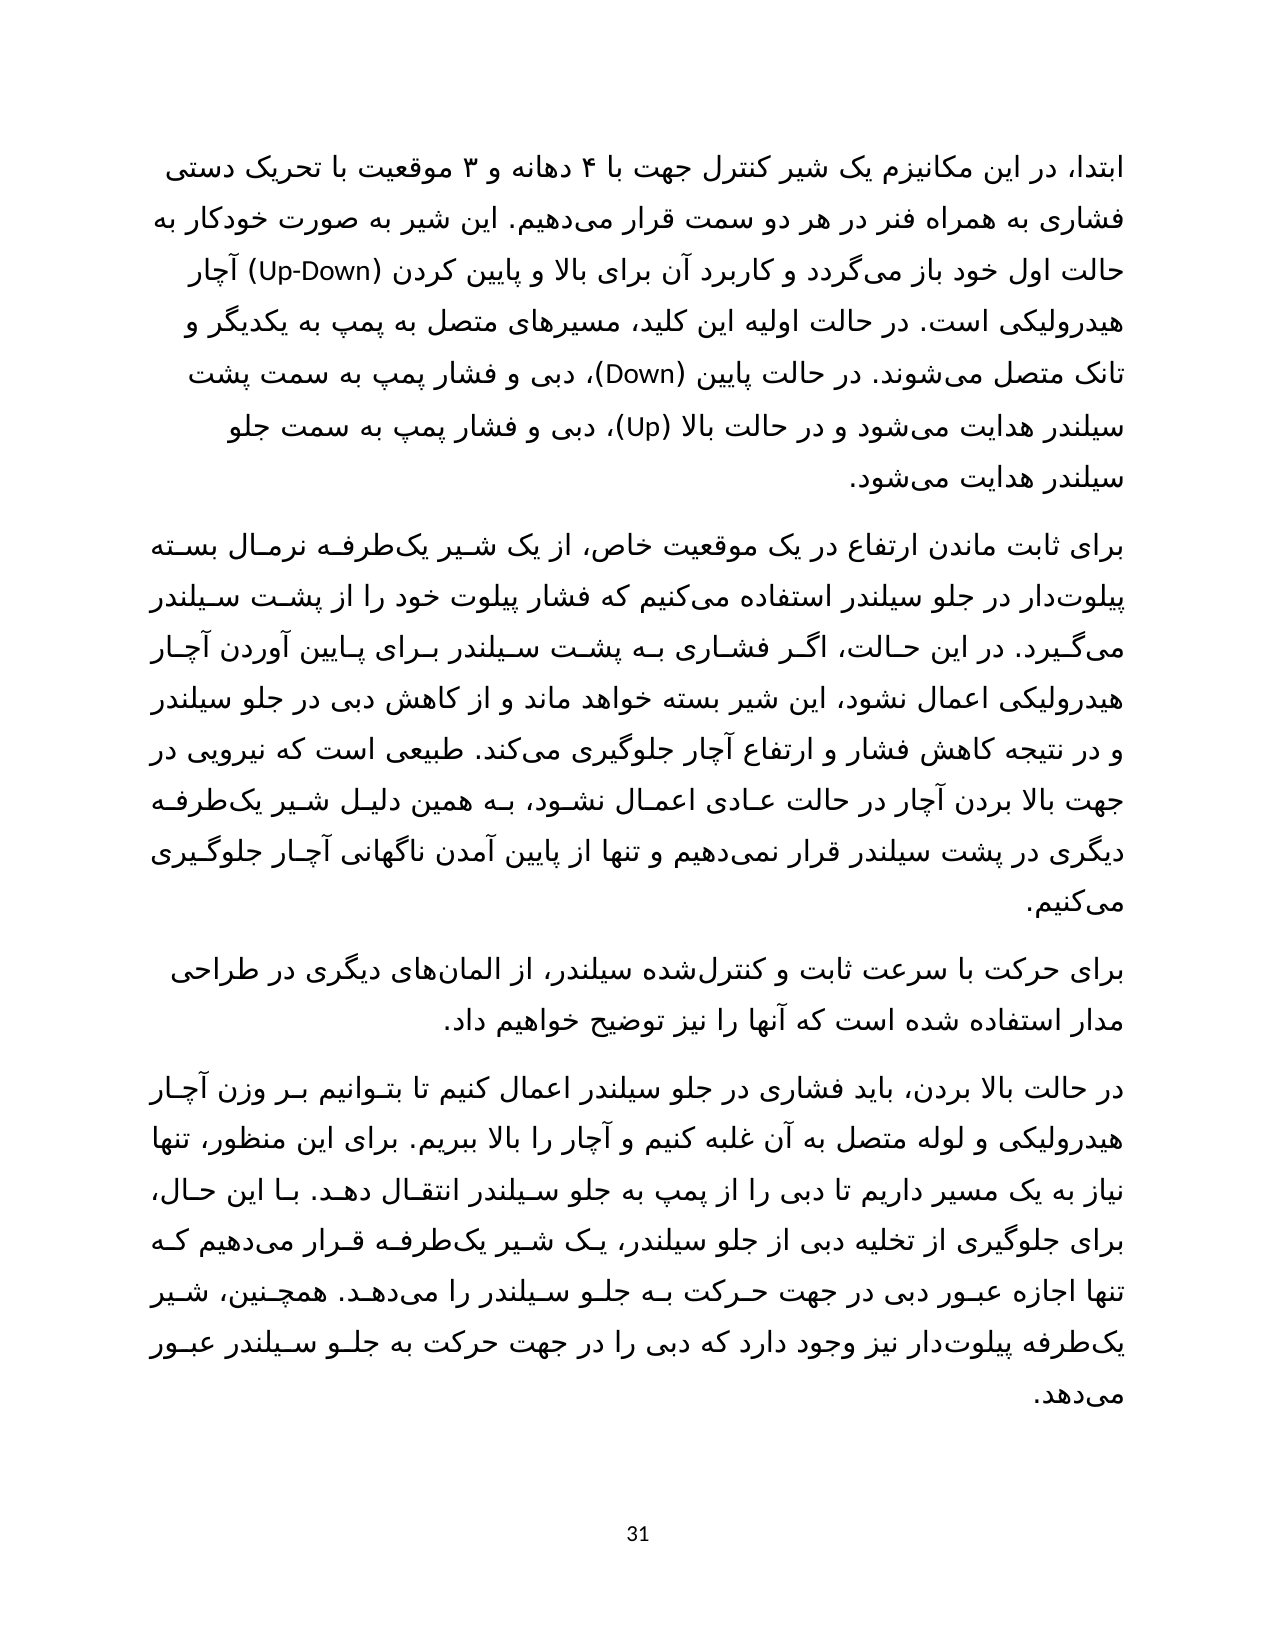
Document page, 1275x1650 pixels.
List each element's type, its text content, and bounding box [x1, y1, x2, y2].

text برای حرکت با سرعت ثابت و کنترل‌شده سیلندر، از المان‌های دیگری در طراحی مدار استفاده شده است که آنها را نیز توضیح خواهیم داد. [150, 952, 1125, 1037]
text ابتدا، در این مکانیزم یک شیر کنترل جهت با ۴ دهانه و ۳ موقعیت با تحریک دستی فشاری به همراه فنر در هر دو سمت قرار می‌دهیم. این شیر به صورت خودکار به حالت اول خود باز می‌گردد و کاربرد آن برای بالا و پایین کردن (Up-Down) آچار هیدرولیکی است. در حالت اولیه این کلید، مسیرهای متصل به پمپ به یکدیگر و تانک متصل می‌شوند. در حالت پایین (Down)، دبی و فشار پمپ به سمت پشت سیلندر هدایت می‌شود و در حالت بالا (Up)، دبی و فشار پمپ به سمت جلو سیلندر هدایت می‌شود. [150, 150, 1125, 494]
text برای ثابت ماندن ارتفاع در یک موقعیت خاص، از یک شیر یک‌طرفه نرمال بسته پیلوت‌دار در جلو سیلندر استفاده می‌کنیم که فشار پیلوت خود را از پشت سیلندر می‌گیرد. در این حالت، اگر فشاری به پشت سیلندر برای پایین آوردن آچار هیدرولیکی اعمال نشود، این شیر بسته خواهد ماند و از کاهش دبی در جلو سیلندر و در نتیجه کاهش فشار و ارتفاع آچار جلوگیری می‌کند. طبیعی است که نیرویی در جهت بالا بردن آچار در حالت عادی اعمال نشود، به همین دلیل شیر یک‌طرفه دیگری در پشت سیلندر قرار نمی‌دهیم و تنها از پایین آمدن ناگهانی آچار جلوگیری می‌کنیم. [150, 528, 1125, 919]
text در حالت بالا بردن، باید فشاری در جلو سیلندر اعمال کنیم تا بتوانیم بر وزن آچار هیدرولیکی و لوله متصل به آن غلبه کنیم و آچار را بالا ببریم. برای این منظور، تنها نیاز به یک مسیر داریم تا دبی را از پمپ به جلو سیلندر انتقال دهد. با این حال، برای جلوگیری از تخلیه دبی از جلو سیلندر، یک شیر یک‌طرفه قرار می‌دهیم که تنها اجازه عبور دبی در جهت حرکت به جلو سیلندر را می‌دهد. همچنین، شیر یک‌طرفه پیلوت‌دار نیز وجود دارد که دبی را در جهت حرکت به جلو سیلندر عبور می‌دهد. [150, 1071, 1125, 1411]
